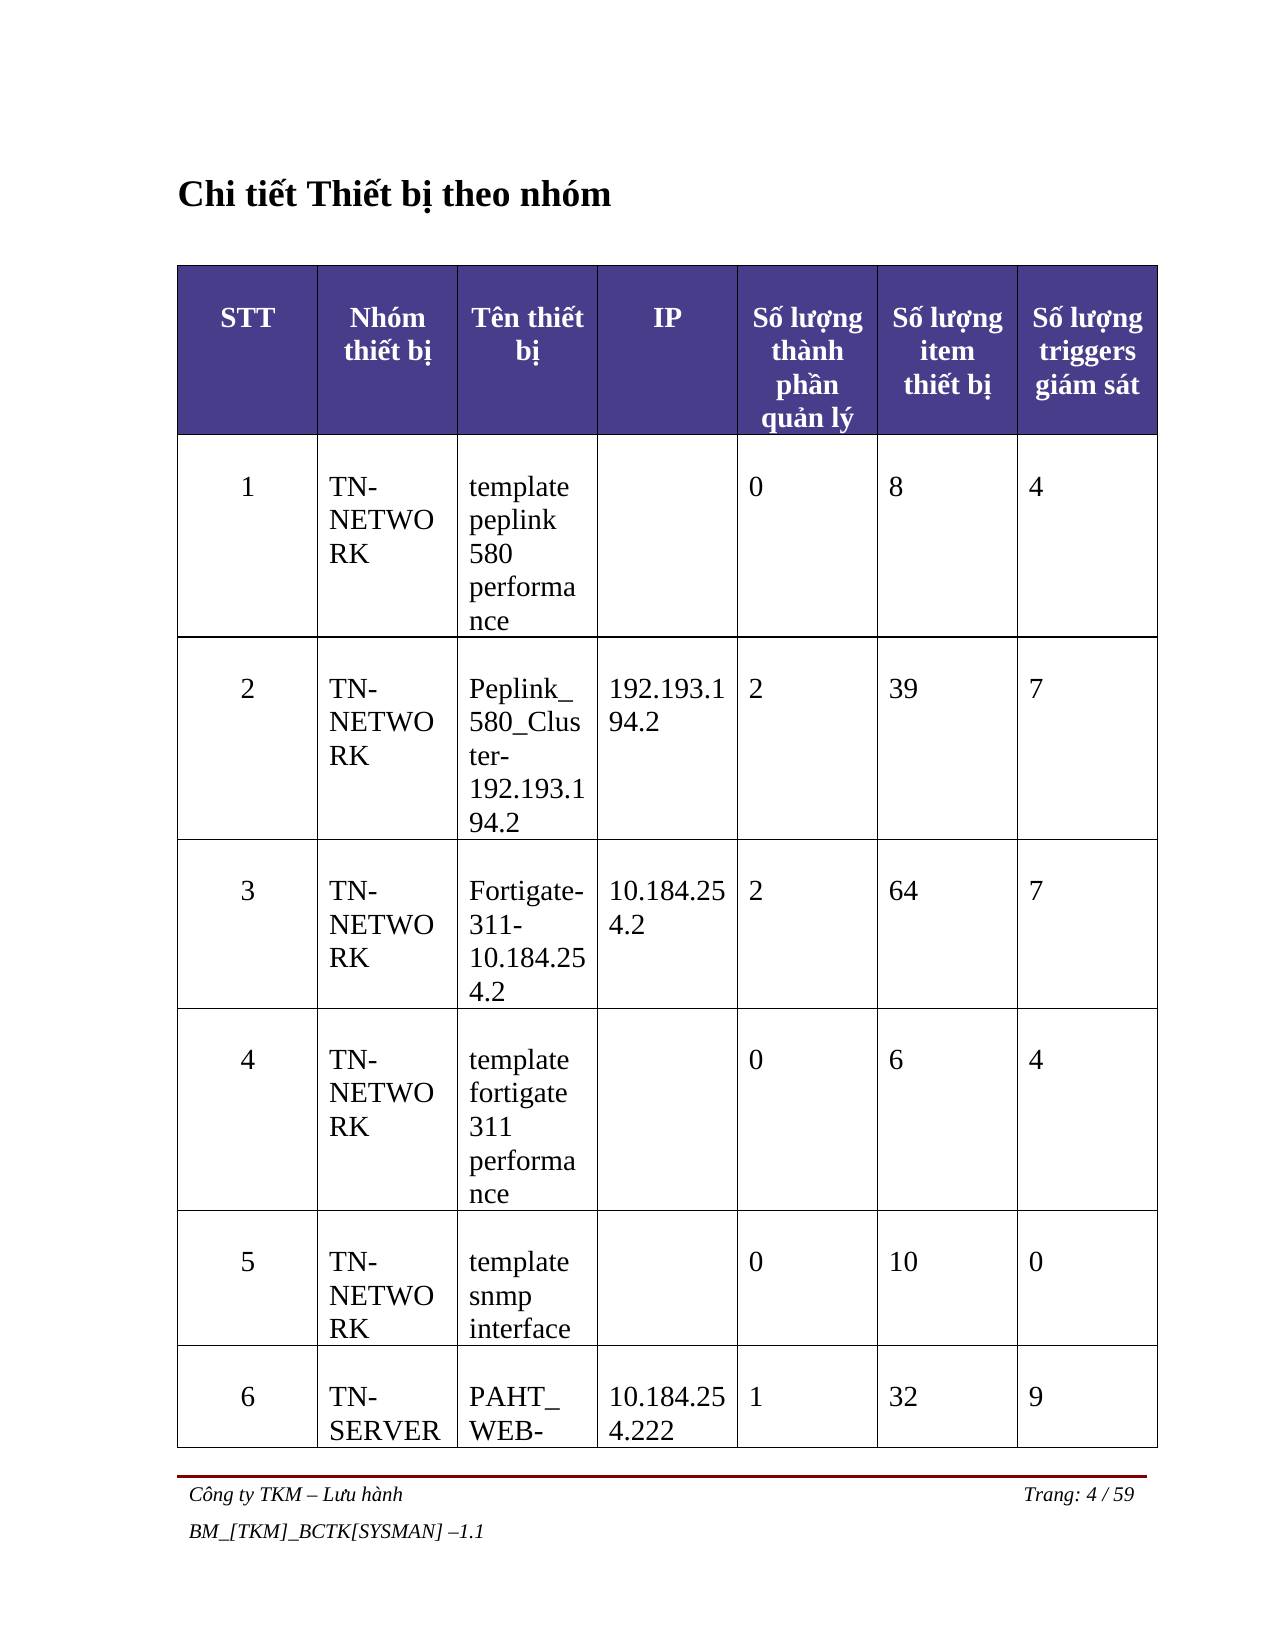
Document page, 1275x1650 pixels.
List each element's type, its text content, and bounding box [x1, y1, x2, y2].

table_cell 0 [738, 1211, 877, 1345]
table_header Tên thiết bị [458, 266, 597, 434]
table_cell template fortigate 311 performance [458, 1009, 597, 1210]
text Chi tiết Thiết bị theo nhóm [177, 171, 1157, 243]
table_cell 10.184.254.222 [598, 1346, 737, 1447]
table_cell 6 [178, 1346, 317, 1447]
table_cell 7 [1018, 840, 1157, 1007]
table_cell 1 [178, 435, 317, 636]
table_cell 1 [738, 1346, 877, 1447]
table_cell TN-NETWORK [318, 1211, 457, 1345]
table_header STT [178, 266, 317, 434]
table_cell 2 [738, 638, 877, 839]
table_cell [458, 1346, 597, 1447]
table_cell 64 [878, 840, 1017, 1007]
table_cell 7 [1018, 638, 1157, 839]
table_cell 8 [878, 435, 1017, 636]
table_cell 0 [738, 1009, 877, 1210]
table_cell 5 [178, 1211, 317, 1345]
table_cell 2 [738, 840, 877, 1007]
table_cell 39 [878, 638, 1017, 839]
table_cell [598, 435, 737, 636]
table_cell 3 [178, 840, 317, 1007]
table_cell 9 [1018, 1346, 1157, 1447]
table_cell TN-NETWORK [318, 435, 457, 636]
table_cell [598, 1211, 737, 1345]
table_cell [598, 1009, 737, 1210]
table_cell Fortigate-311-10.184.254.2 [458, 840, 597, 1007]
table_cell 192.193.194.2 [598, 638, 737, 839]
table_cell template peplink 580 performance [458, 435, 597, 636]
table_header Số lượng thành phần quản lý [738, 266, 877, 434]
table_cell 0 [738, 435, 877, 636]
table_cell TN-SERVER [318, 1346, 457, 1447]
table_cell 10 [878, 1211, 1017, 1345]
table_header Số lượng item thiết bị [878, 266, 1017, 434]
table_cell 0 [1018, 1211, 1157, 1345]
table_cell 10.184.254.2 [598, 840, 737, 1007]
table_cell TN-NETWORK [318, 840, 457, 1007]
table_header Số lượng triggers giám sát [1018, 266, 1157, 434]
table_cell Peplink_580_Cluster-192.193.194.2 [458, 638, 597, 839]
table_cell 4 [1018, 435, 1157, 636]
table_cell template snmp interface [458, 1211, 597, 1345]
table_header Nhóm thiết bị [318, 266, 457, 434]
table_cell 6 [878, 1009, 1017, 1210]
table_cell 32 [878, 1346, 1017, 1447]
table_header IP [598, 266, 737, 434]
table_cell TN-NETWORK [318, 638, 457, 839]
table_cell 4 [178, 1009, 317, 1210]
table_cell TN-NETWORK [318, 1009, 457, 1210]
table_cell 4 [1018, 1009, 1157, 1210]
table_cell 2 [178, 638, 317, 839]
